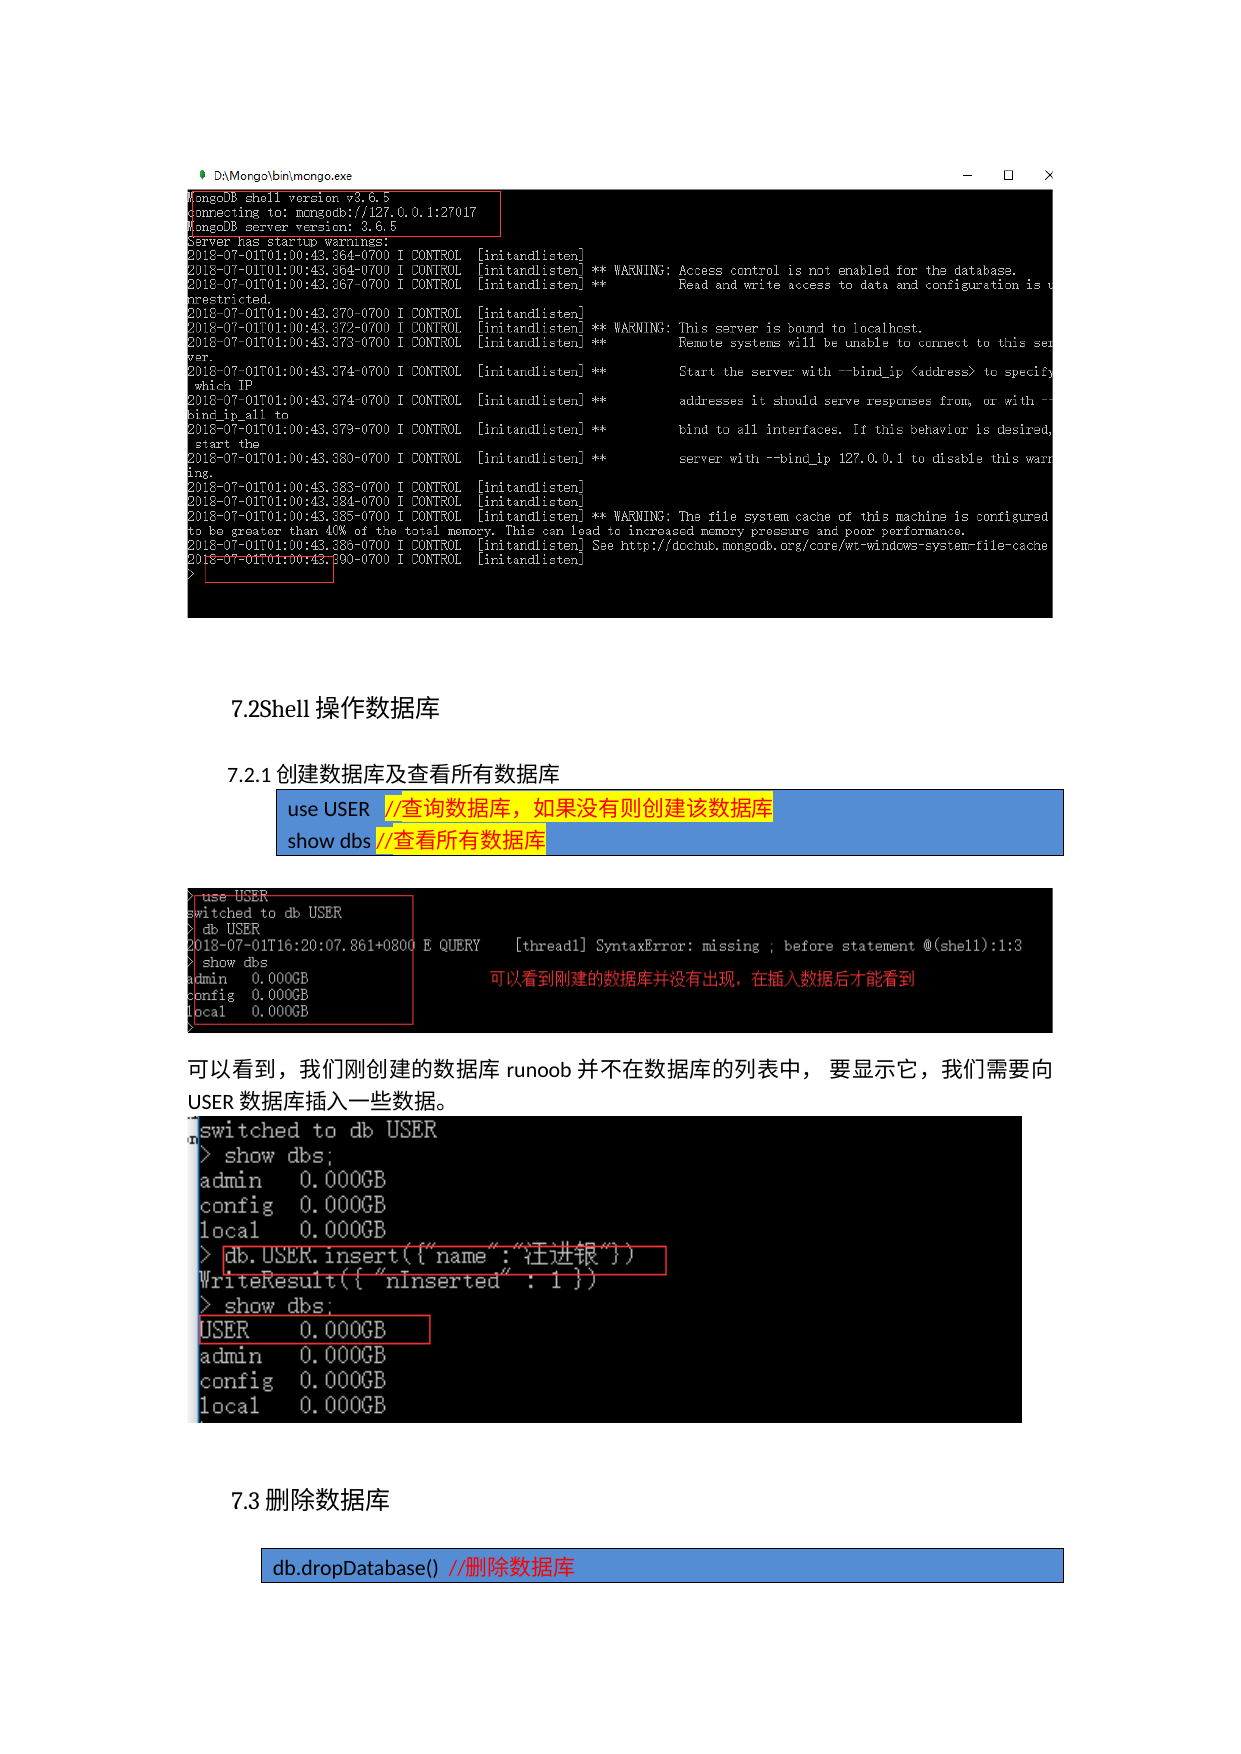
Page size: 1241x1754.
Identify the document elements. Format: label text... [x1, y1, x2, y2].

text 可以看到，我们刚创建的数据库 runoob 并不在数据库的列表中， 要显示它，我们需要向 USER 数据库插入一些数据。 [187, 1051, 1053, 1116]
picture [187, 1116, 1022, 1423]
table_header db.dropDatabase() //删除数据库 [262, 1549, 1063, 1582]
subtitle 7.3删除数据库 [231, 1466, 1053, 1531]
picture [187, 888, 1053, 1033]
picture [187, 162, 1053, 618]
text 7.2.1创建数据库及查看所有数据库 [187, 757, 1053, 789]
table_header use USER //查询数据库，如果没有则创建该数据库 show dbs //查看所有数据库 [277, 790, 1063, 855]
subtitle 7.2Shell操作数据库 [231, 674, 1053, 739]
